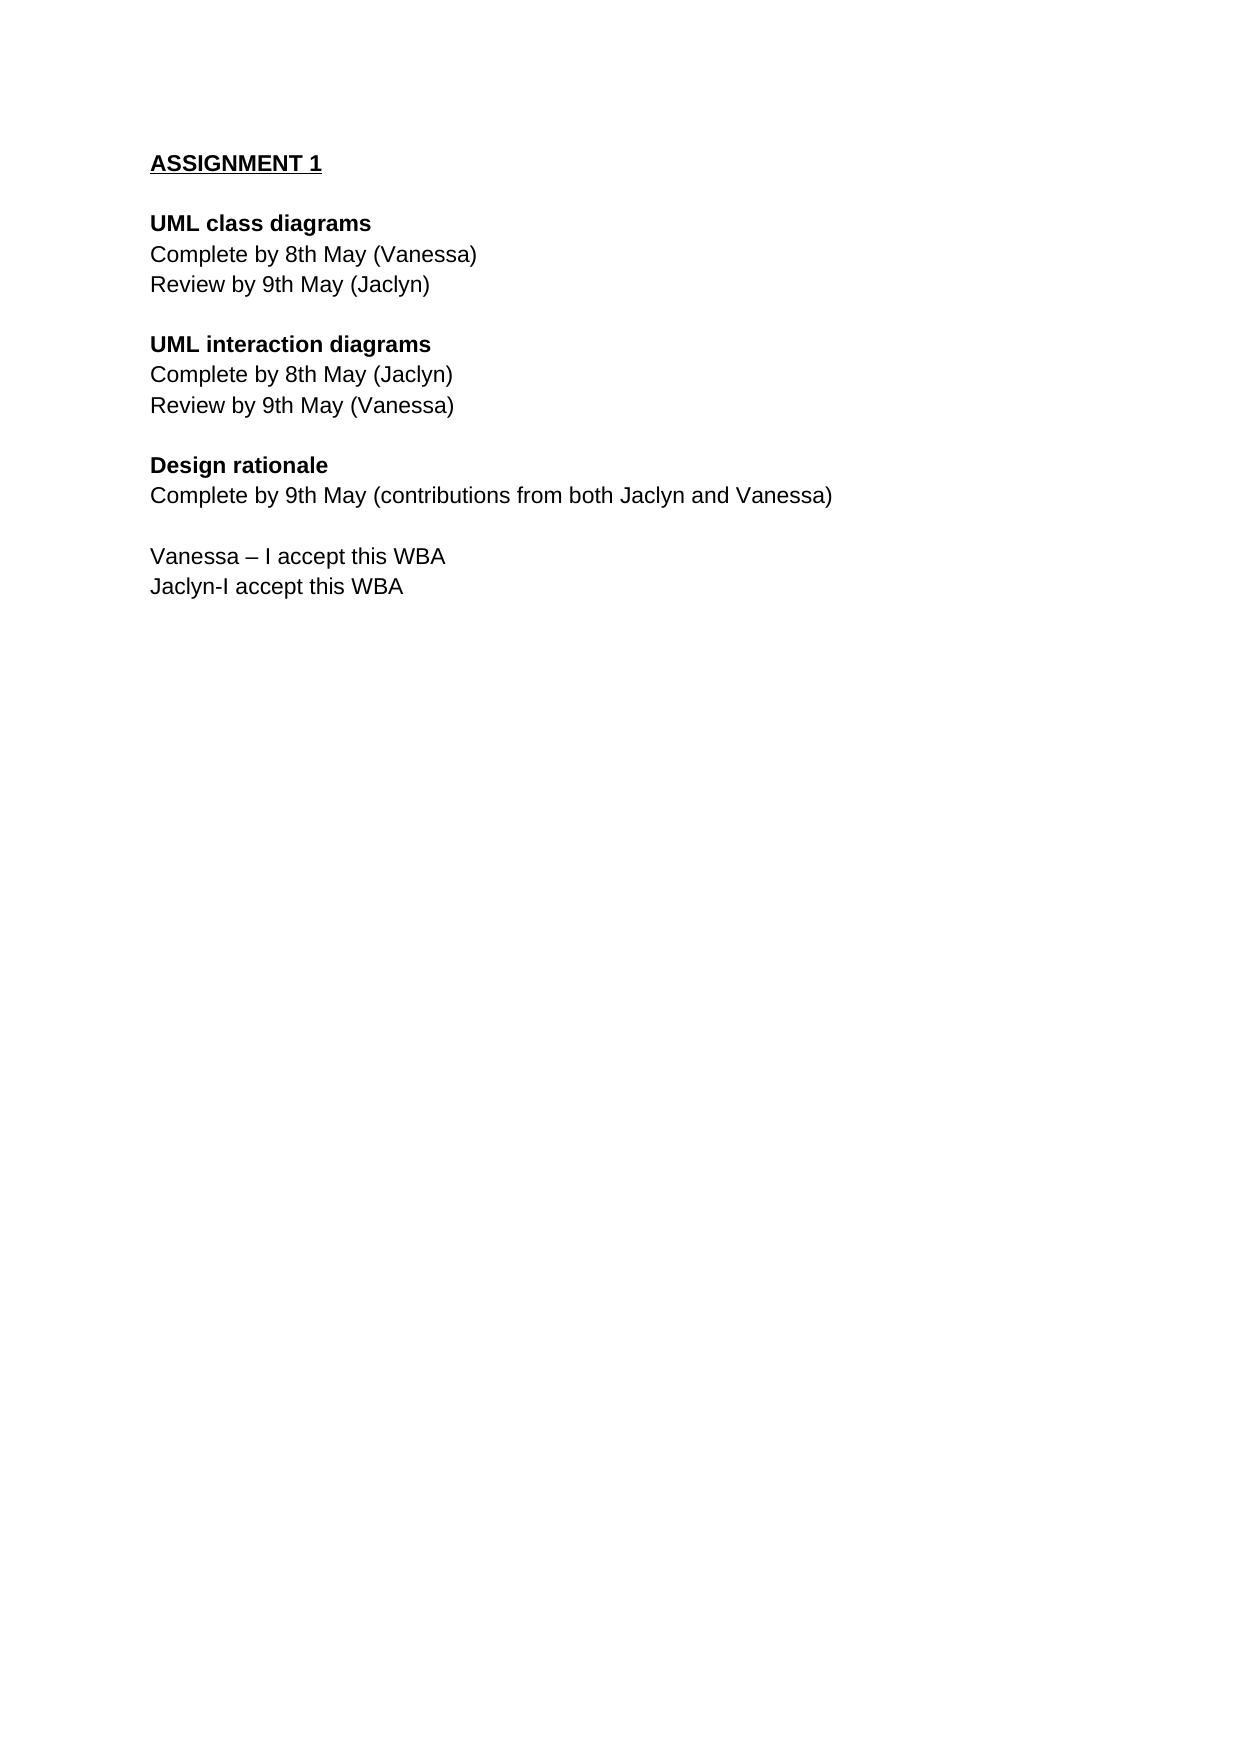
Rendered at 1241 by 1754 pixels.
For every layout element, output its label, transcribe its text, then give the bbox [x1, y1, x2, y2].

text Jaclyn-I accept this WBA [150, 573, 1090, 599]
text Vanessa – I accept this WBA [150, 543, 1090, 569]
text Design rationale [150, 452, 1090, 478]
text Complete by 9th May (contributions from both Jaclyn and Vanessa) [150, 482, 1090, 509]
text UML interaction diagrams [150, 331, 1090, 358]
text ASSIGNMENT 1 [150, 150, 1090, 176]
text UML class diagrams [150, 210, 1090, 237]
text Review by 9th May (Jaclyn) [150, 271, 1090, 297]
text Complete by 8th May (Vanessa) [150, 241, 1090, 267]
text Review by 9th May (Vanessa) [150, 392, 1090, 418]
text Complete by 8th May (Jaclyn) [150, 361, 1090, 388]
